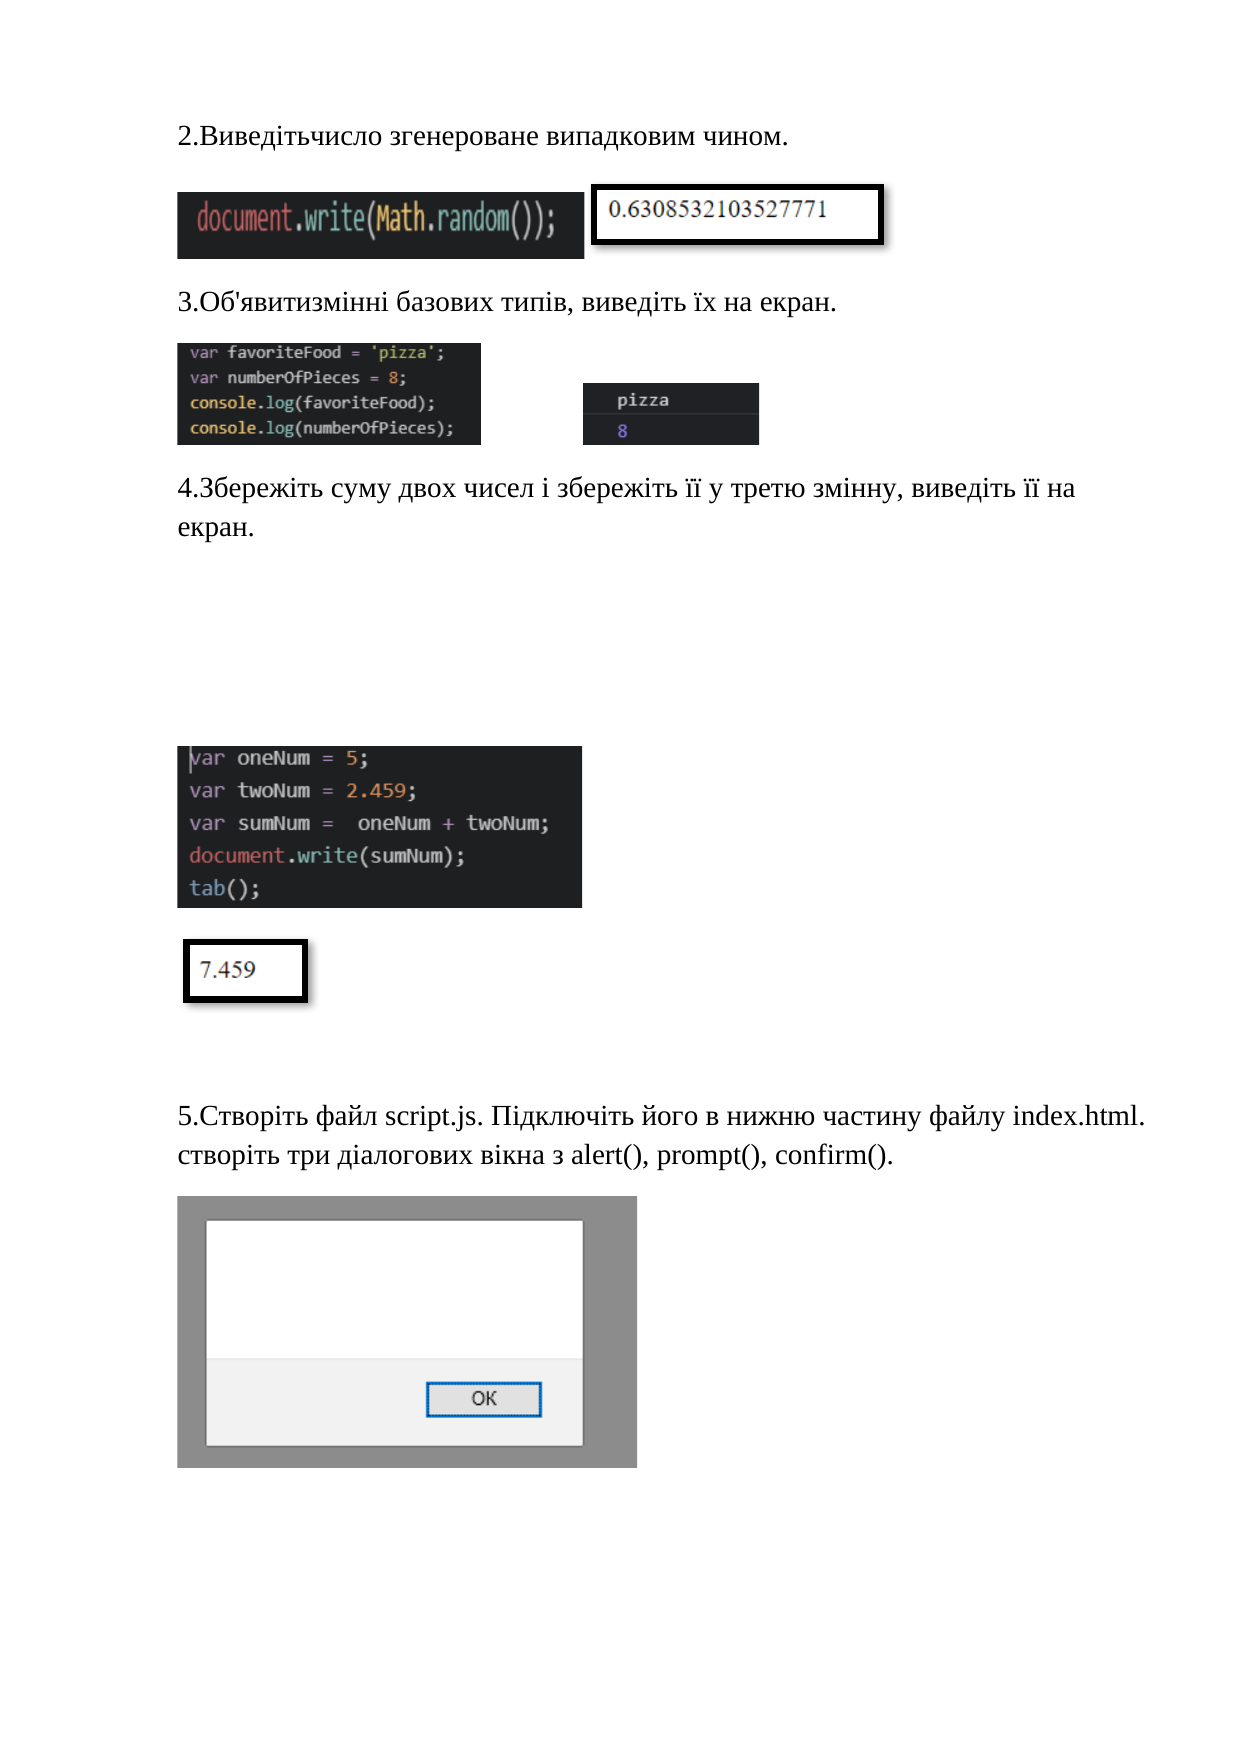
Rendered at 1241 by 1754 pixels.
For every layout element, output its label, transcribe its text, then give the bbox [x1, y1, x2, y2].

text 5.Створіть файл script.js. Підключіть його в нижню частину файлу index.html. створіть три діалогових вікна з alert(), prompt(), confirm(). [177, 1098, 1152, 1170]
picture [177, 192, 585, 259]
text 2.Виведітьчисло згенероване випадковим чином. [177, 118, 1152, 152]
picture [177, 1196, 638, 1468]
picture [583, 383, 760, 445]
picture [597, 190, 878, 239]
text 3.Об'явитизмінні базових типів, виведіть їх на екран. [177, 284, 1152, 317]
picture [190, 945, 302, 996]
picture [177, 746, 583, 908]
picture [177, 343, 481, 445]
text 4.Збережіть суму двох чисел і збережіть її у третю змінну, виведіть її на екран. [177, 470, 1152, 542]
